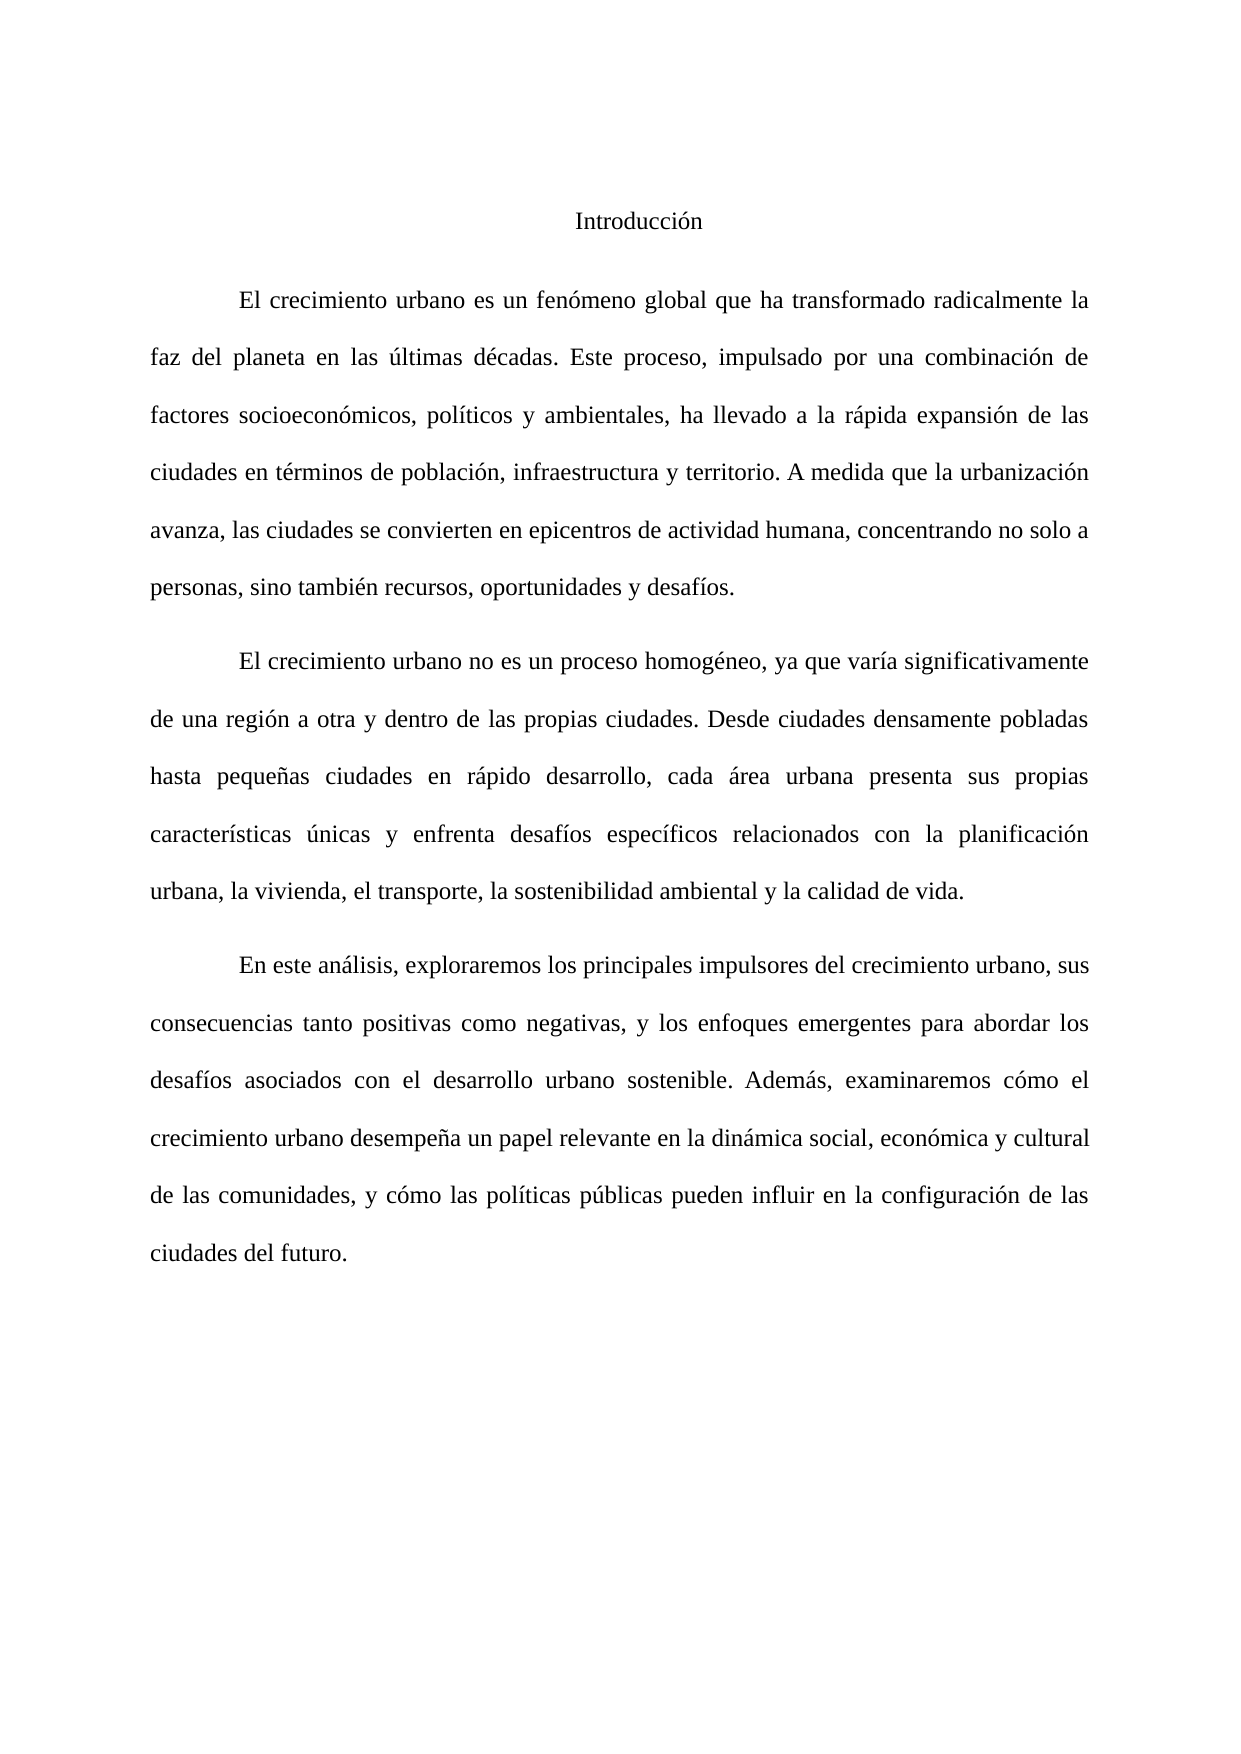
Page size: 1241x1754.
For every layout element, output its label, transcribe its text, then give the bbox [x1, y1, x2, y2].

text El crecimiento urbano es un fenómeno global que ha transformado radicalmente la faz del planeta en las últimas décadas. Este proceso, impulsado por una combinación de factores socioeconómicos, políticos y ambientales, ha llevado a la rápida expansión de las ciudades en términos de población, infraestructura y territorio. A medida que la urbanización avanza, las ciudades se convierten en epicentros de actividad humana, concentrando no solo a personas, sino también recursos, oportunidades y desafíos. [150, 285, 1090, 601]
subtitle Introducción [187, 206, 1090, 235]
text El crecimiento urbano no es un proceso homogéneo, ya que varía significativamente de una región a otra y dentro de las propias ciudades. Desde ciudades densamente pobladas hasta pequeñas ciudades en rápido desarrollo, cada área urbana presenta sus propias características únicas y enfrenta desafíos específicos relacionados con la planificación urbana, la vivienda, el transporte, la sostenibilidad ambiental y la calidad de vida. [150, 646, 1090, 905]
text En este análisis, exploraremos los principales impulsores del crecimiento urbano, sus consecuencias tanto positivas como negativas, y los enfoques emergentes para abordar los desafíos asociados con el desarrollo urbano sostenible. Además, examinaremos cómo el crecimiento urbano desempeña un papel relevante en la dinámica social, económica y cultural de las comunidades, y cómo las políticas públicas pueden influir en la configuración de las ciudades del futuro. [150, 951, 1090, 1267]
